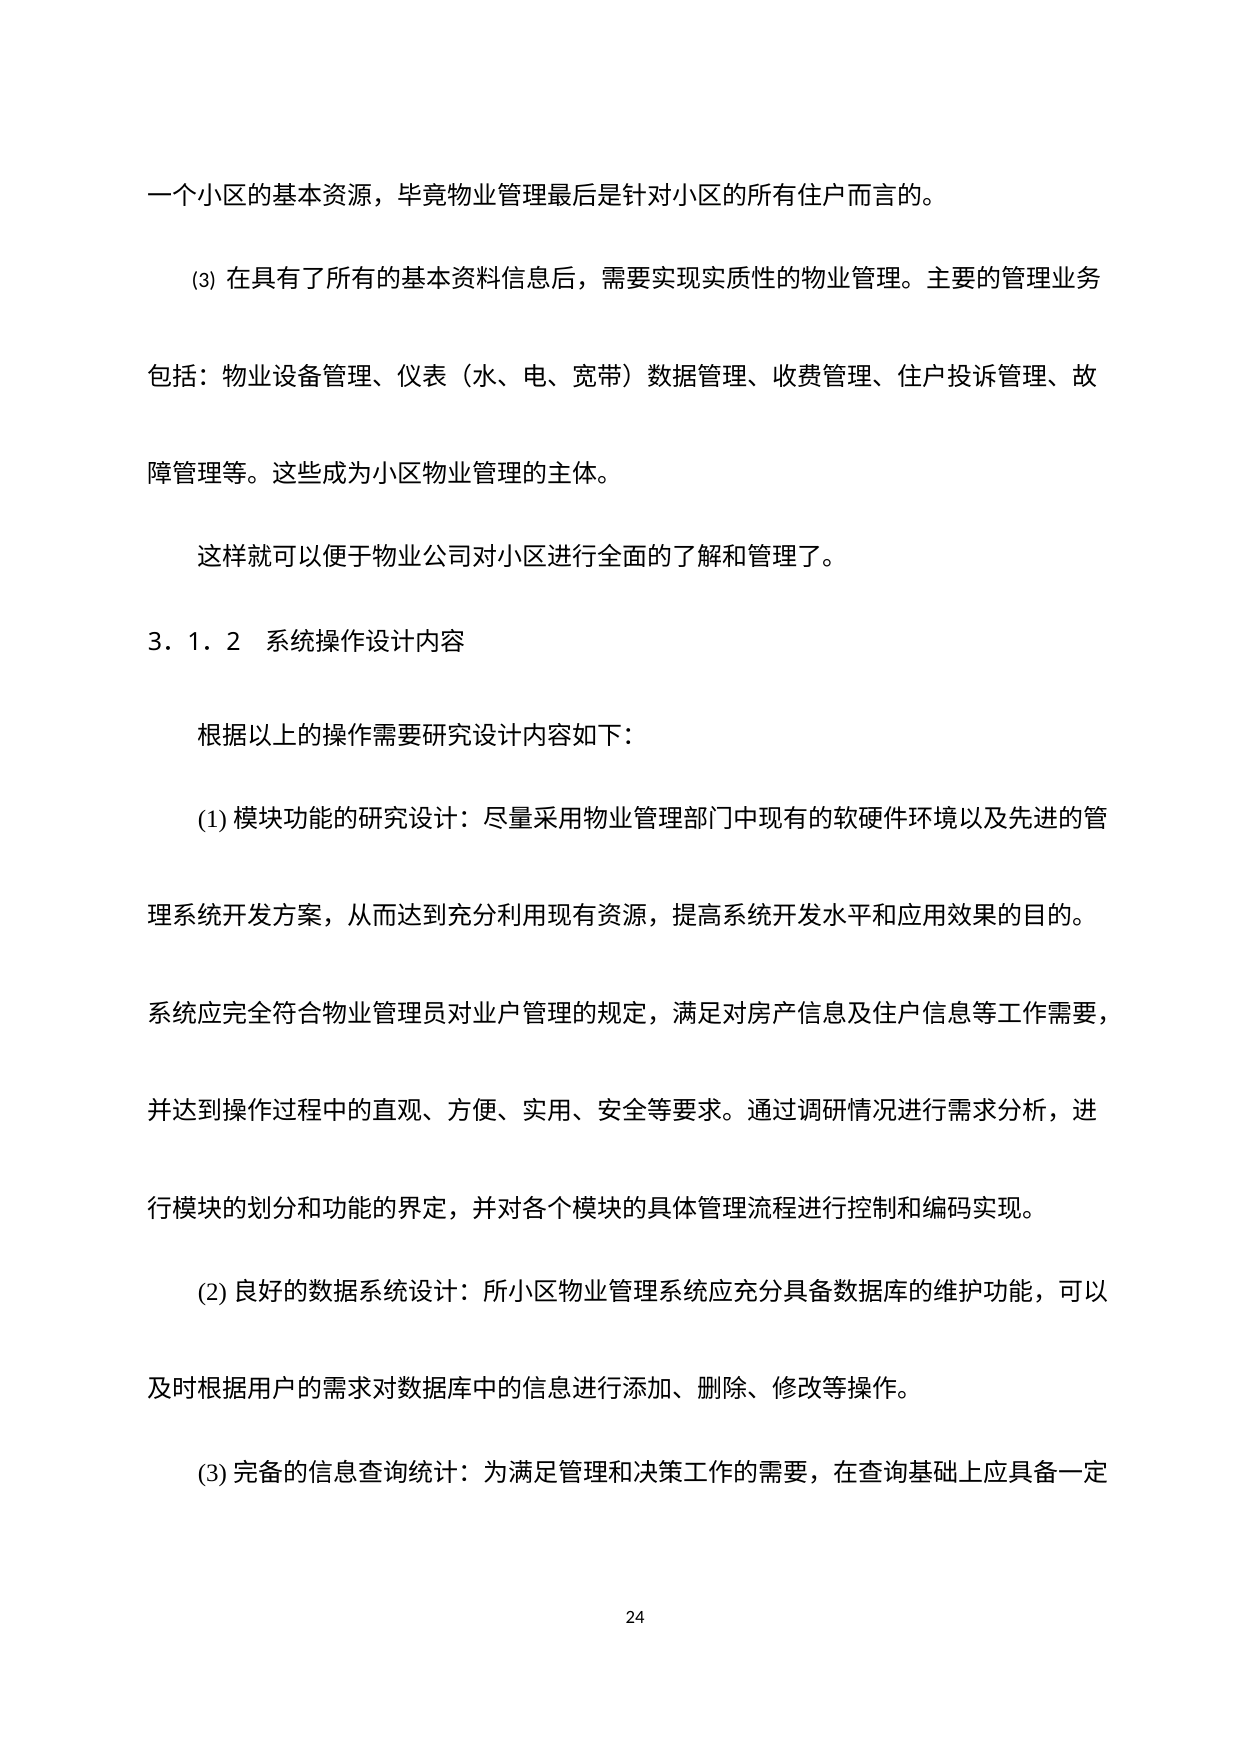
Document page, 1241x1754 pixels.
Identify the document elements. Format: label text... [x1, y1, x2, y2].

text (2) 良好的数据系统设计：所小区物业管理系统应充分具备数据库的维护功能，可以及时根据用户的需求对数据库中的信息进行添加、删除、修改等操作。 [148, 1257, 1122, 1419]
text (3) 在具有了所有的基本资料信息后，需要实现实质性的物业管理。主要的管理业务包括：物业设备管理、仪表（水、电、宽带）数据管理、收费管理、住户投诉管理、故障管理等。这些成为小区物业管理的主体。 [148, 244, 1122, 504]
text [148, 1438, 1122, 1503]
text 这样就可以便于物业公司对小区进行全面的了解和管理了。 [148, 522, 1122, 587]
text (1) 模块功能的研究设计：尽量采用物业管理部门中现有的软硬件环境以及先进的管理系统开发方案，从而达到充分利用现有资源，提高系统开发水平和应用效果的目的。系统应完全符合物业管理员对业户管理的规定，满足对房产信息及住户信息等工作需要，并达到操作过程中的直观、方便、实用、安全等要求。通过调研情况进行需求分析，进行模块的划分和功能的界定，并对各个模块的具体管理流程进行控制和编码实现。 [148, 784, 1122, 1239]
subtitle 3．1．2 系统操作设计内容 [148, 622, 1122, 658]
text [148, 161, 1122, 226]
text 根据以上的操作需要研究设计内容如下： [148, 701, 1122, 766]
